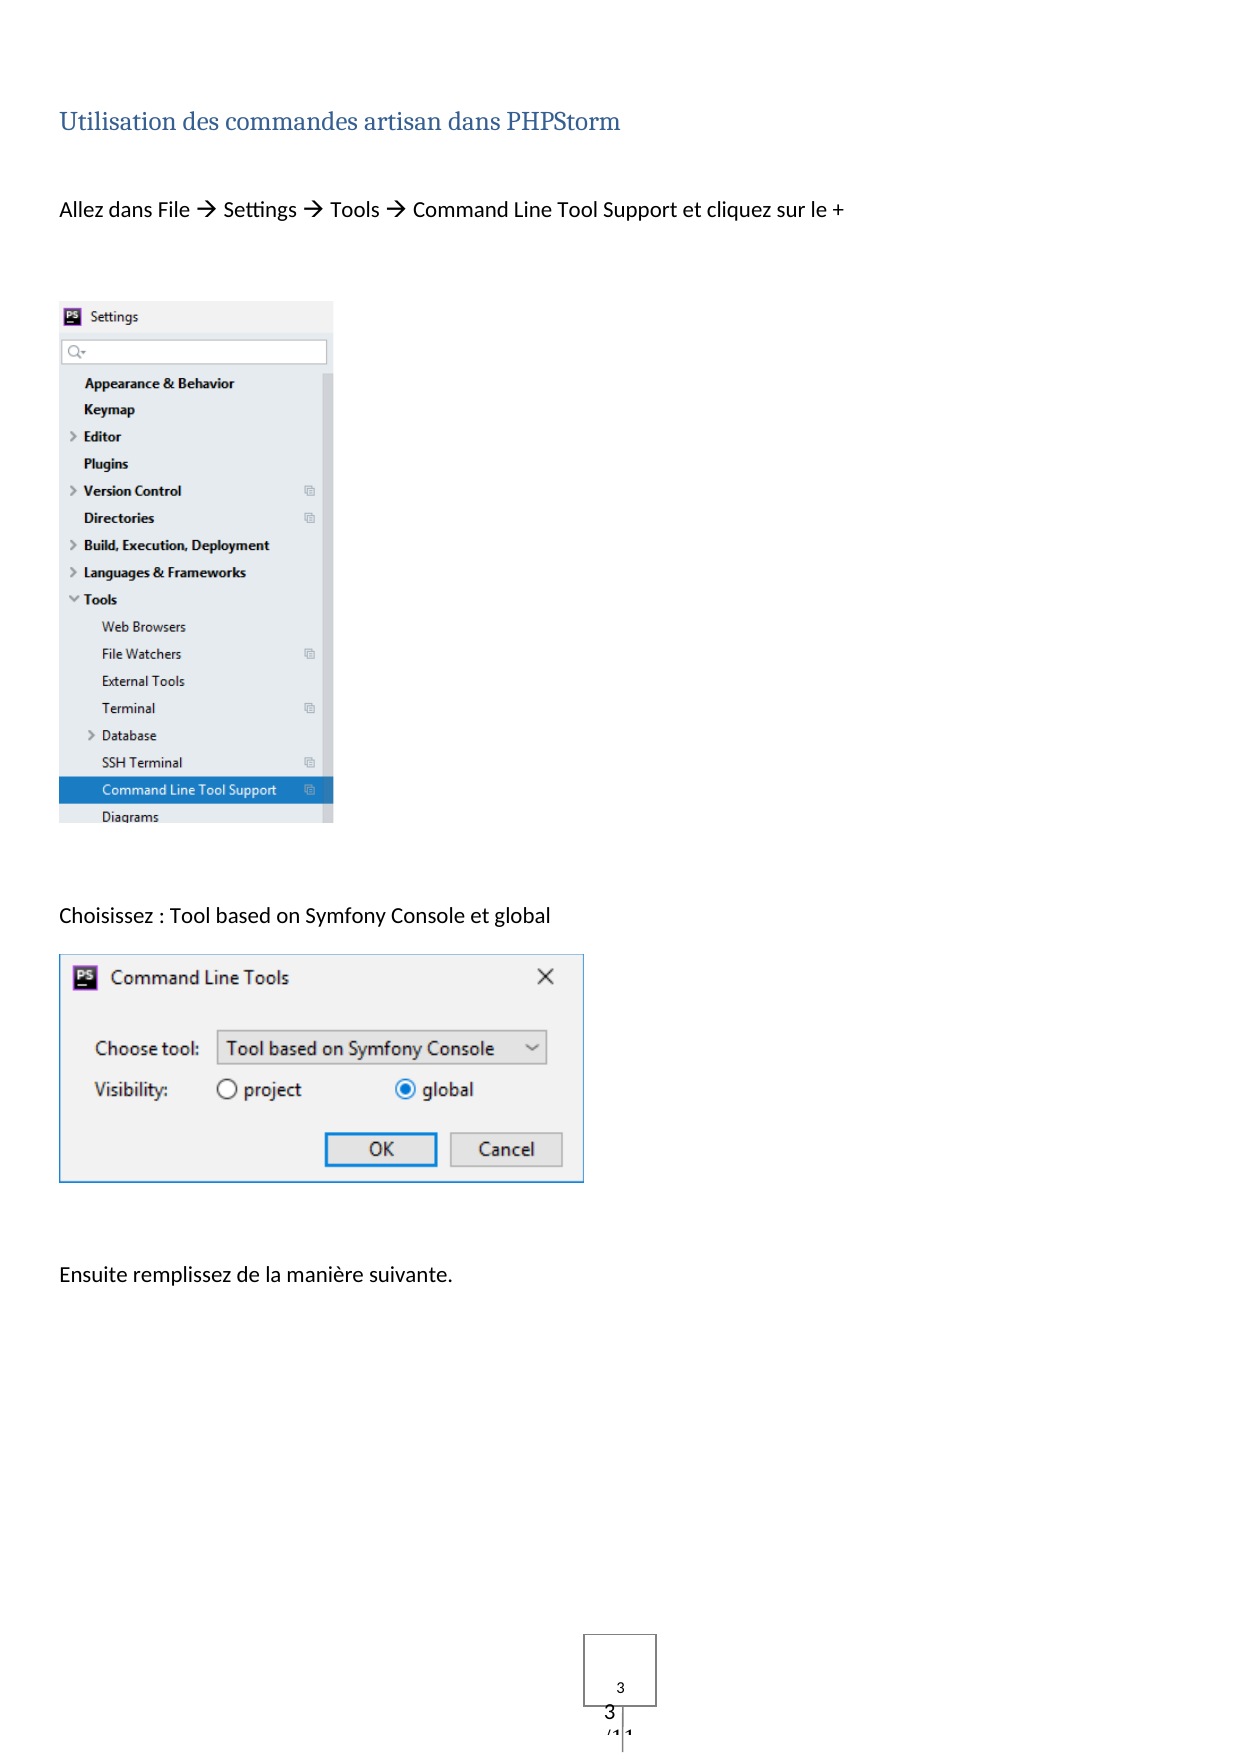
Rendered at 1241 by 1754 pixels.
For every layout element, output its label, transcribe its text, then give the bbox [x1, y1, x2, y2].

subtitle Utilisation des commandes artisan dans PHPStorm [59, 106, 1181, 137]
text Allez dans File Settings Tools Command Line Tool Support et cliquez sur le + [59, 195, 1181, 223]
picture [59, 301, 334, 823]
text Choisissez : Tool based on Symfony Console et global [59, 901, 1181, 929]
picture [59, 954, 584, 1183]
text Ensuite remplissez de la manière suivante. [59, 1260, 1181, 1288]
